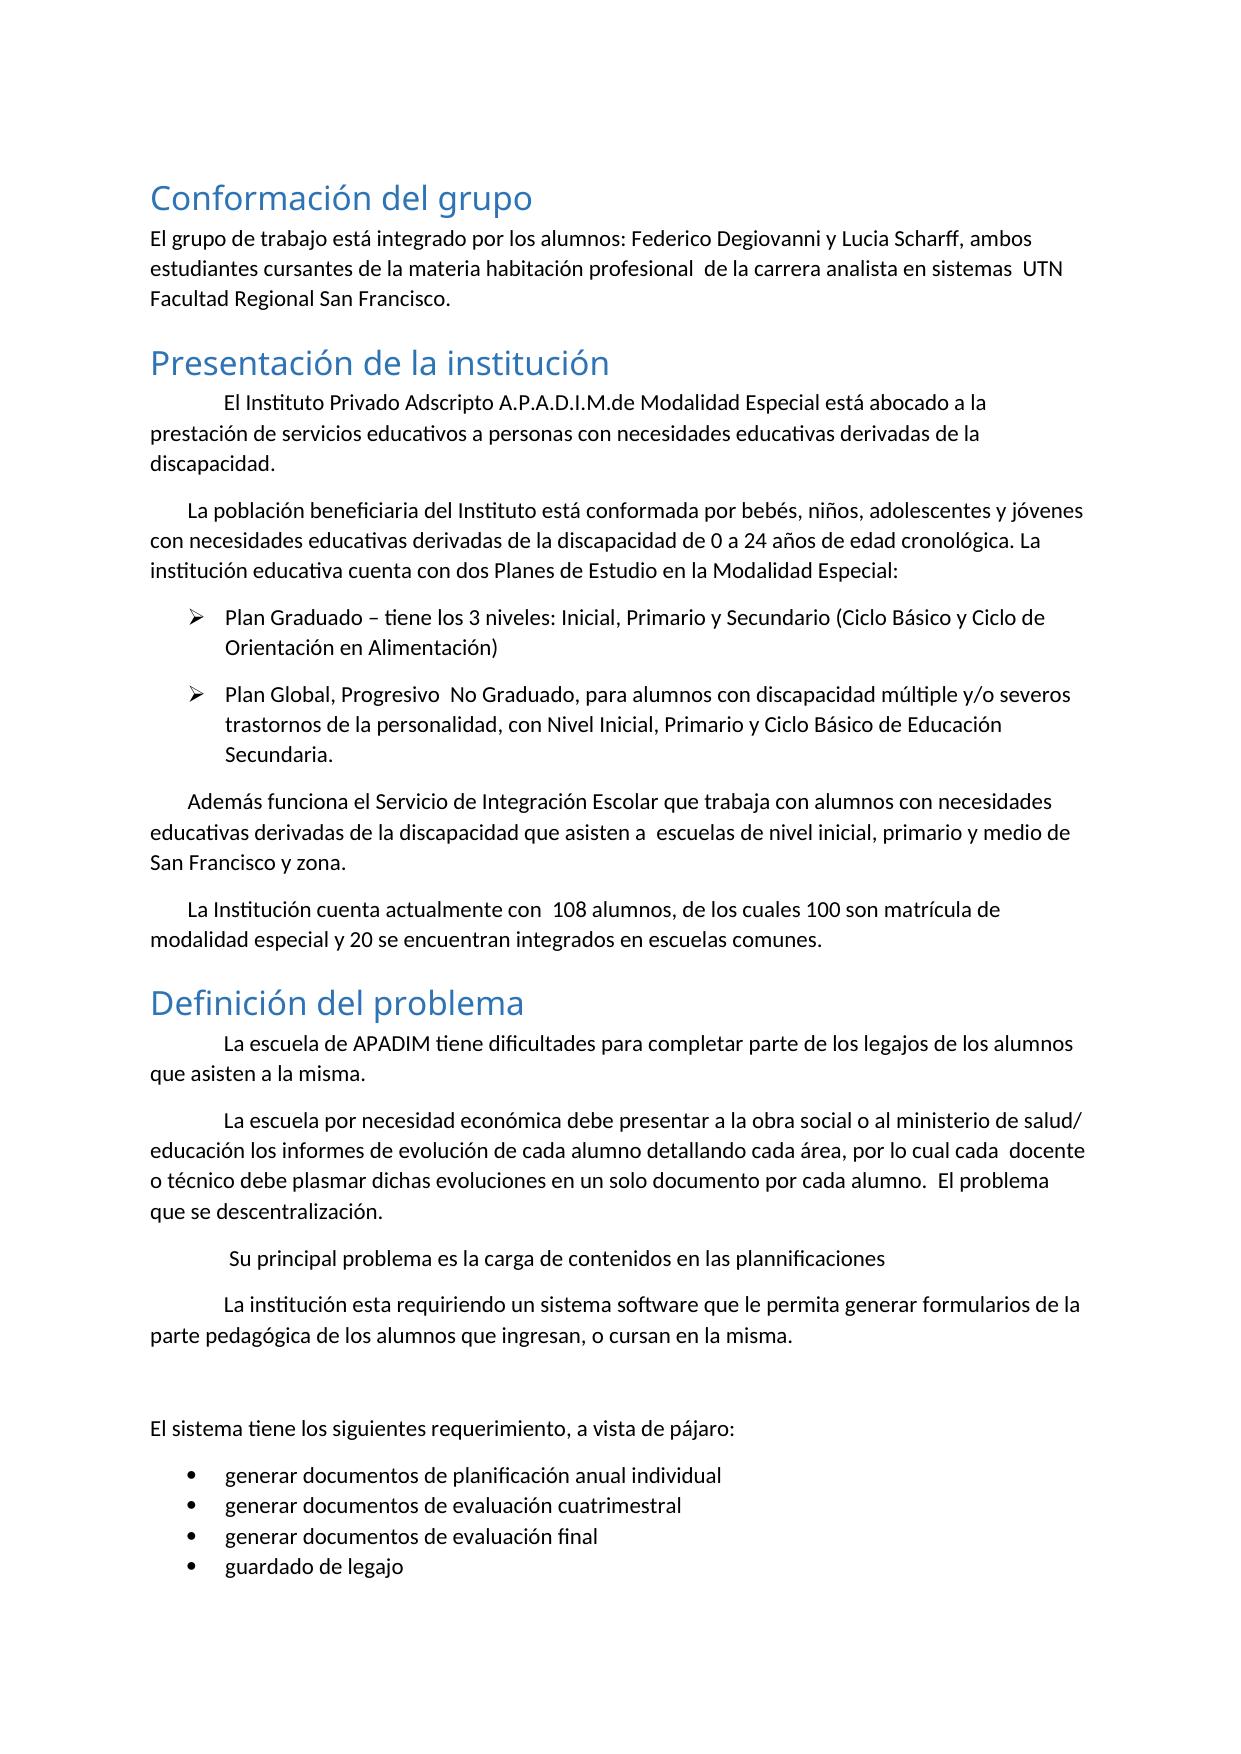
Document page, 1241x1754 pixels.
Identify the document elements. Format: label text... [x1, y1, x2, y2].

list Plan Graduado – tiene los 3 niveles: Inicial, Primario y Secundario (Ciclo Básico y Ciclo de Orientación en Alimentación) [187, 603, 1090, 661]
list generar documentos de evaluación final [187, 1522, 1090, 1550]
text La institución esta requiriendo un sistema software que le permita generar formularios de la parte pedagógica de los alumnos que ingresan, o cursan en la misma. [150, 1291, 1090, 1349]
text La escuela por necesidad económica debe presentar a la obra social o al ministerio de salud/ educación los informes de evolución de cada alumno detallando cada área, por lo cual cada docente o técnico debe plasmar dichas evoluciones en un solo documento por cada alumno. El problema que se descentralización. [150, 1106, 1090, 1225]
text Además funciona el Servicio de Integración Escolar que trabaja con alumnos con necesidades educativas derivadas de la discapacidad que asisten a escuelas de nivel inicial, primario y medio de San Francisco y zona. [150, 787, 1090, 876]
list generar documentos de planificación anual individual [187, 1461, 1090, 1489]
text El Instituto Privado Adscripto A.P.A.D.I.M.de Modalidad Especial está abocado a la prestación de servicios educativos a personas con necesidades educativas derivadas de la discapacidad. [150, 388, 1090, 477]
text La Institución cuenta actualmente con 108 alumnos, de los cuales 100 son matrícula de modalidad especial y 20 se encuentran integrados en escuelas comunes. [150, 895, 1090, 953]
subtitle Presentación de la institución [150, 339, 1090, 385]
text El sistema tiene los siguientes requerimiento, a vista de pájaro: [150, 1414, 1090, 1443]
list generar documentos de evaluación cuatrimestral [187, 1492, 1090, 1520]
text Su principal problema es la carga de contenidos en las plannificaciones [150, 1244, 1090, 1272]
text La escuela de APADIM tiene dificultades para completar parte de los legajos de los alumnos que asisten a la misma. [150, 1029, 1090, 1087]
subtitle Definición del problema [150, 980, 1090, 1026]
subtitle Conformación del grupo [150, 175, 1090, 220]
list guardado de legajo [187, 1552, 1090, 1580]
list Plan Global, Progresivo No Graduado, para alumnos con discapacidad múltiple y/o severos trastornos de la personalidad, con Nivel Inicial, Primario y Ciclo Básico de Educación Secundaria. [187, 680, 1090, 769]
text El grupo de trabajo está integrado por los alumnos: Federico Degiovanni y Lucia Scharff, ambos estudiantes cursantes de la materia habitación profesional de la carrera analista en sistemas UTN Facultad Regional San Francisco. [150, 224, 1090, 312]
text La población beneficiaria del Instituto está conformada por bebés, niños, adolescentes y jóvenes con necesidades educativas derivadas de la discapacidad de 0 a 24 años de edad cronológica. La institución educativa cuenta con dos Planes de Estudio en la Modalidad Especial: [150, 496, 1090, 584]
